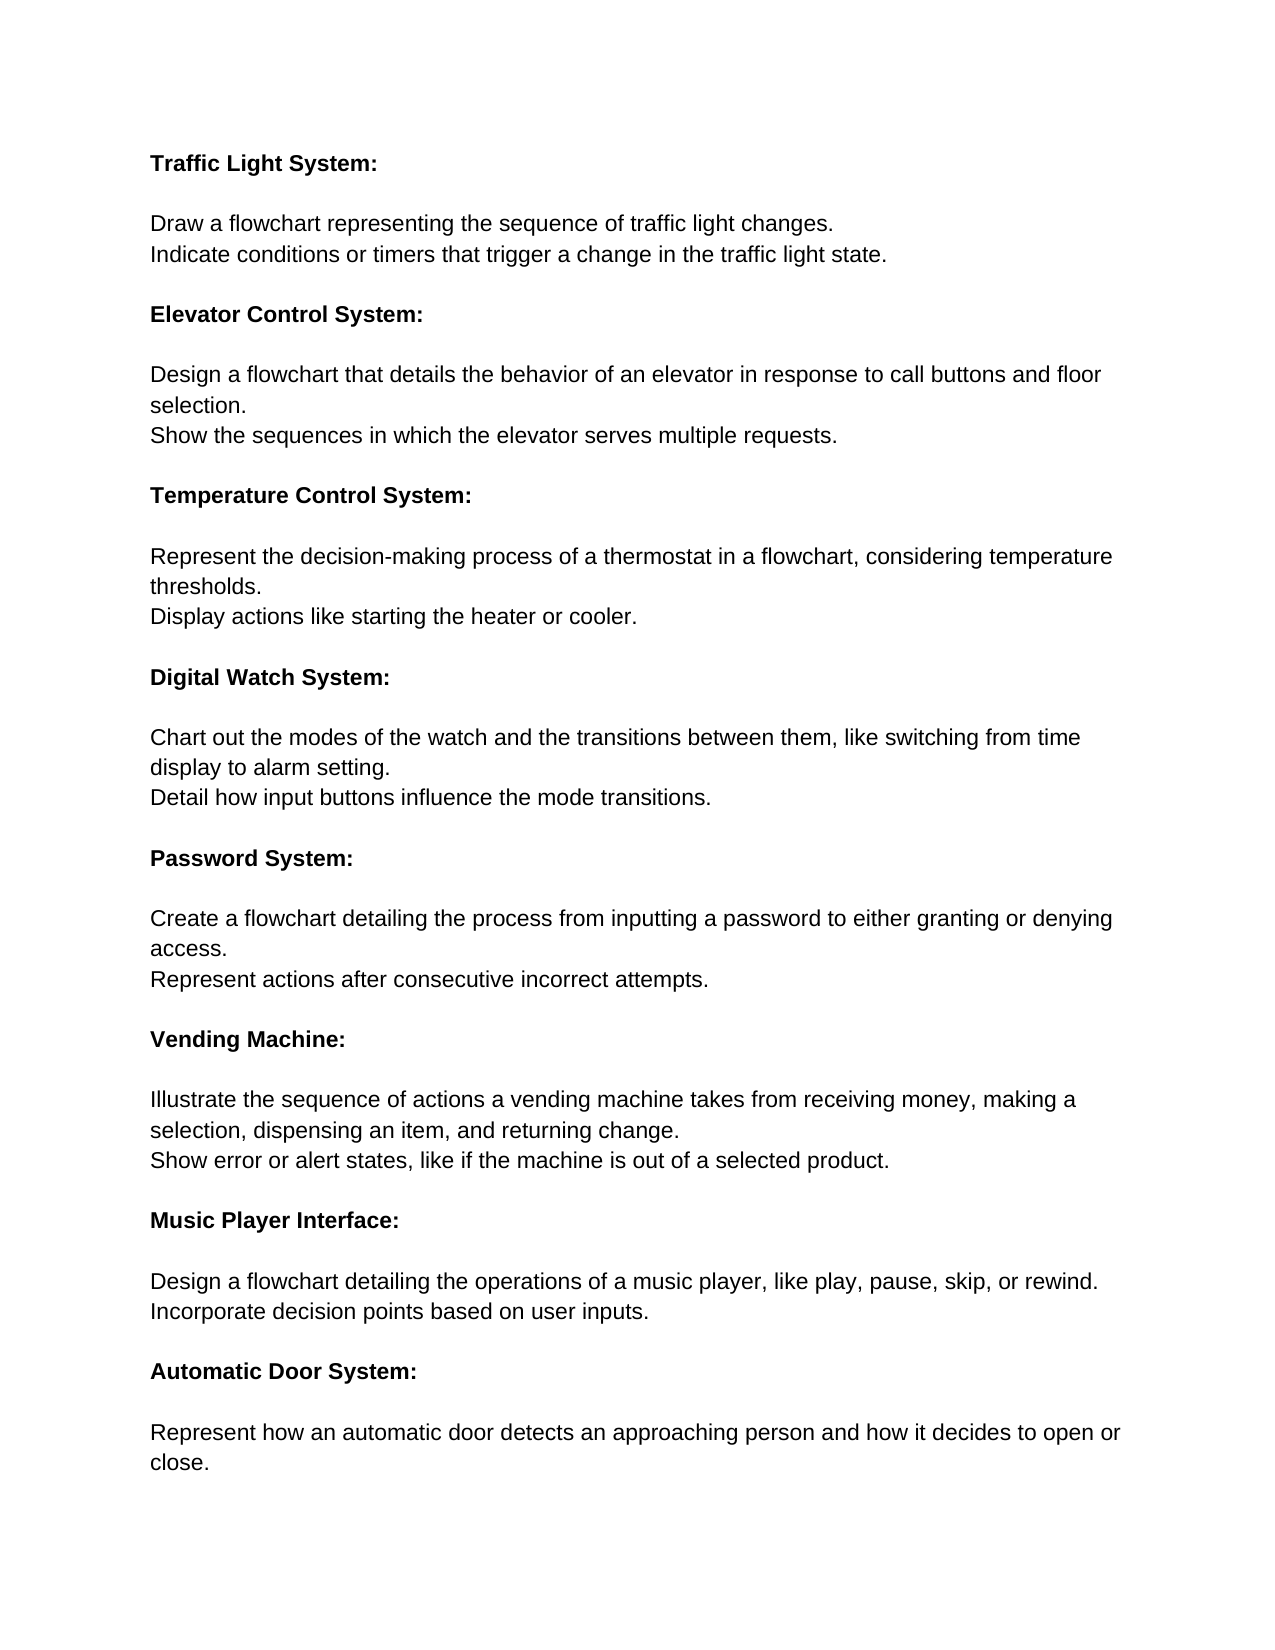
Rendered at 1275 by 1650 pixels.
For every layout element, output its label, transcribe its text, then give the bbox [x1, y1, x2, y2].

text Incorporate decision points based on user inputs. [150, 1298, 1125, 1324]
text Display actions like starting the heater or cooler. [150, 603, 1125, 629]
text Represent actions after consecutive incorrect attempts. [150, 966, 1125, 992]
text Draw a flowchart representing the sequence of traffic light changes. [150, 210, 1125, 237]
text Show the sequences in which the elevator serves multiple requests. [150, 422, 1125, 448]
text Indicate conditions or timers that trigger a change in the traffic light state. [150, 241, 1125, 267]
text Temperature Control System: [150, 482, 1125, 509]
text Elevator Control System: [150, 301, 1125, 327]
text Password System: [150, 845, 1125, 871]
text Design a flowchart detailing the operations of a music player, like play, pause, skip, or rewind. [150, 1268, 1125, 1294]
text Automatic Door System: [150, 1358, 1125, 1385]
text Design a flowchart that details the behavior of an elevator in response to call buttons and floor selection. [150, 361, 1125, 418]
text Create a flowchart detailing the process from inputting a password to either granting or denying access. [150, 905, 1125, 962]
text Chart out the modes of the watch and the transitions between them, like switching from time display to alarm setting. [150, 724, 1125, 781]
text Traffic Light System: [150, 150, 1125, 176]
text Digital Watch System: [150, 663, 1125, 690]
text Show error or alert states, like if the machine is out of a selected product. [150, 1147, 1125, 1173]
text Illustrate the sequence of actions a vending machine takes from receiving money, making a selection, dispensing an item, and returning change. [150, 1086, 1125, 1143]
text Represent how an automatic door detects an approaching person and how it decides to open or close. [150, 1419, 1125, 1475]
text Music Player Interface: [150, 1207, 1125, 1234]
text Vending Machine: [150, 1026, 1125, 1052]
text Detail how input buttons influence the mode transitions. [150, 784, 1125, 811]
text Represent the decision-making process of a thermostat in a flowchart, considering temperature thresholds. [150, 543, 1125, 599]
